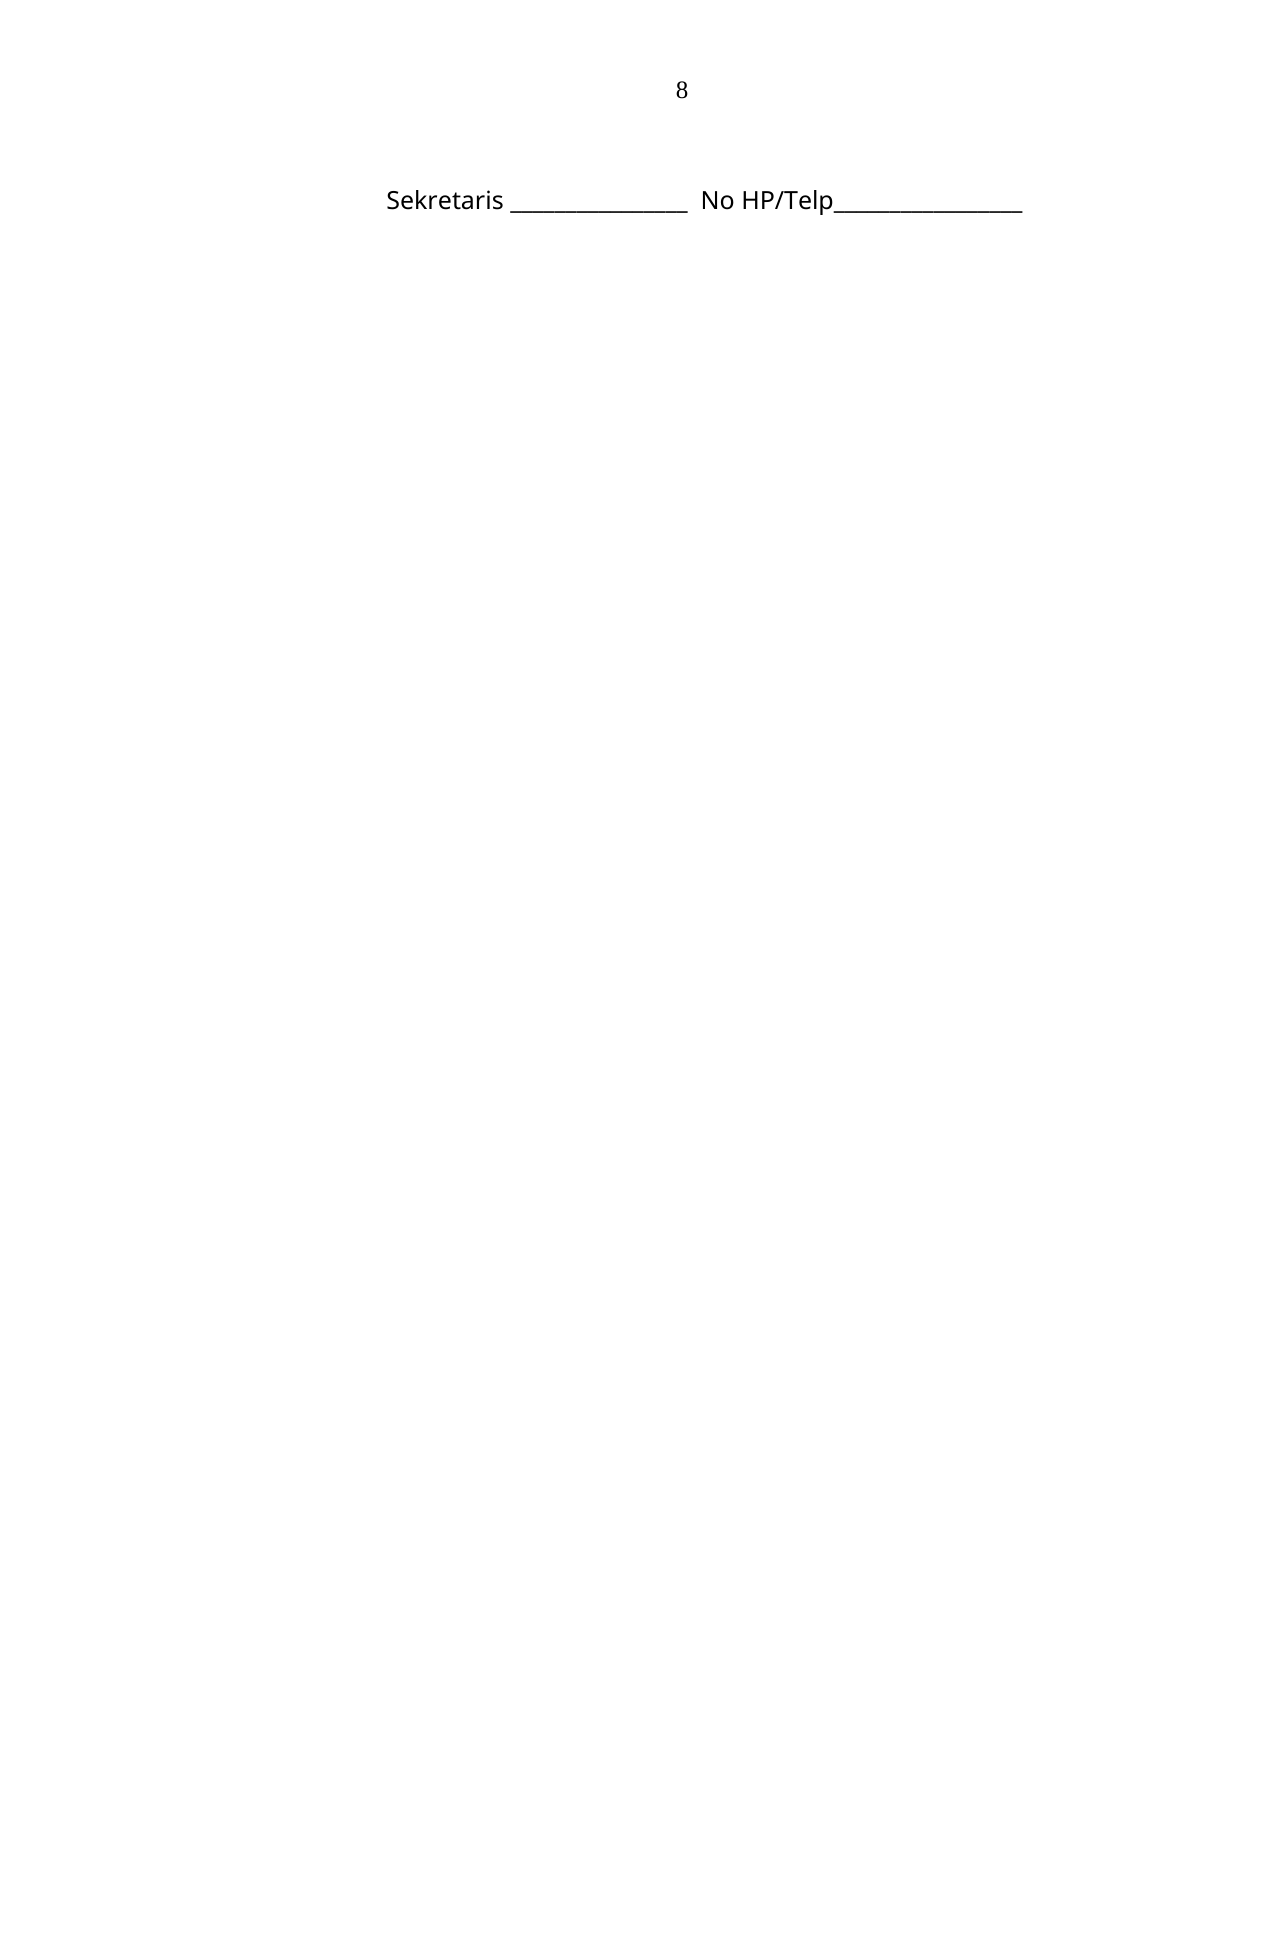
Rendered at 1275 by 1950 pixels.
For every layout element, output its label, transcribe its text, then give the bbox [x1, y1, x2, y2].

text Sekretaris ________________ No HP/Telp_________________ [236, 183, 1127, 217]
